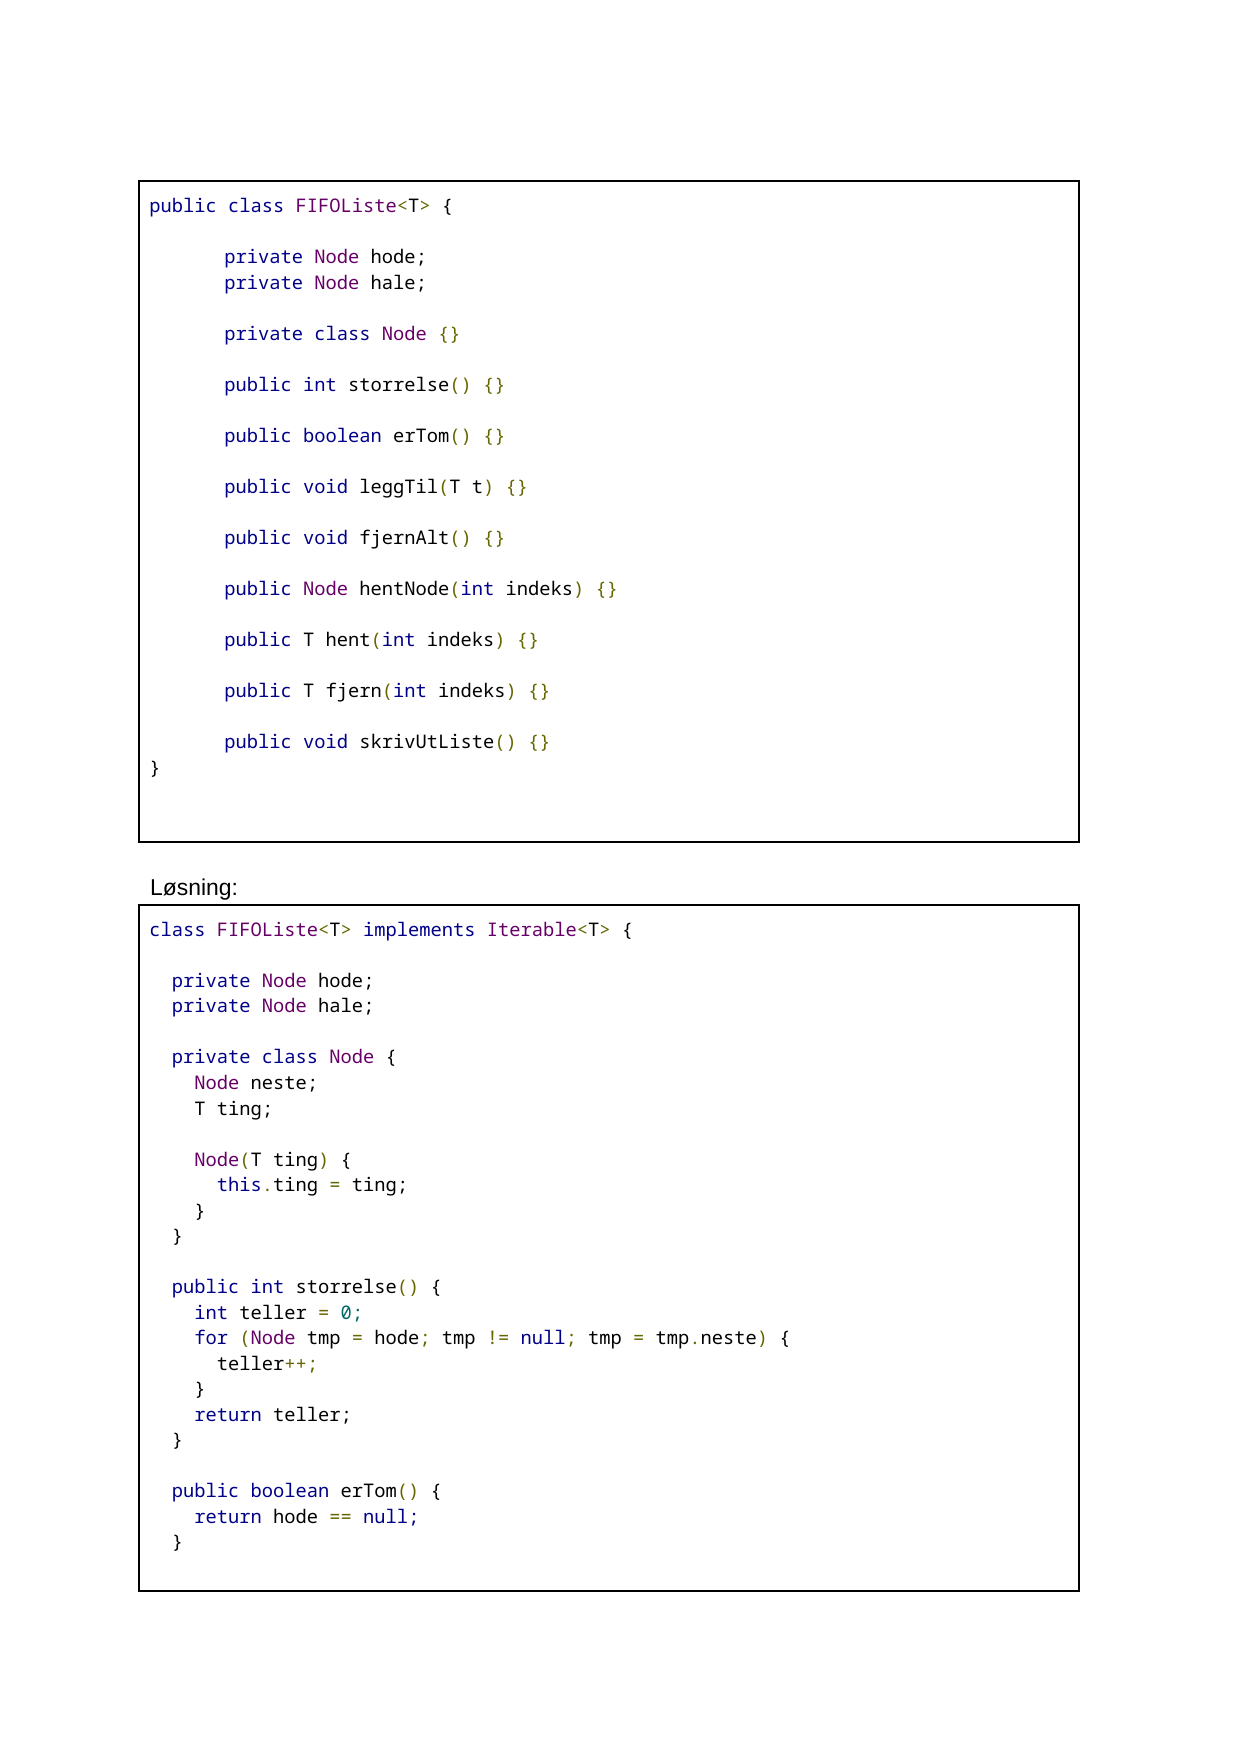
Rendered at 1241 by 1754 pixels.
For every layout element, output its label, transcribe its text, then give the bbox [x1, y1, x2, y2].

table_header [140, 906, 1078, 1590]
table_header public class FIFOListe<T> { private Node hode; private Node hale; private class Node {} public int storrelse() {} public boolean erTom() {} public void leggTil(T t) {} public void fjernAlt() {} public Node hentNode(int indeks) {} public T hent(int indeks) {} public T fjern(int indeks) {} public void skrivUtListe() {} } [140, 182, 1078, 841]
text Løsning: [150, 873, 1090, 900]
